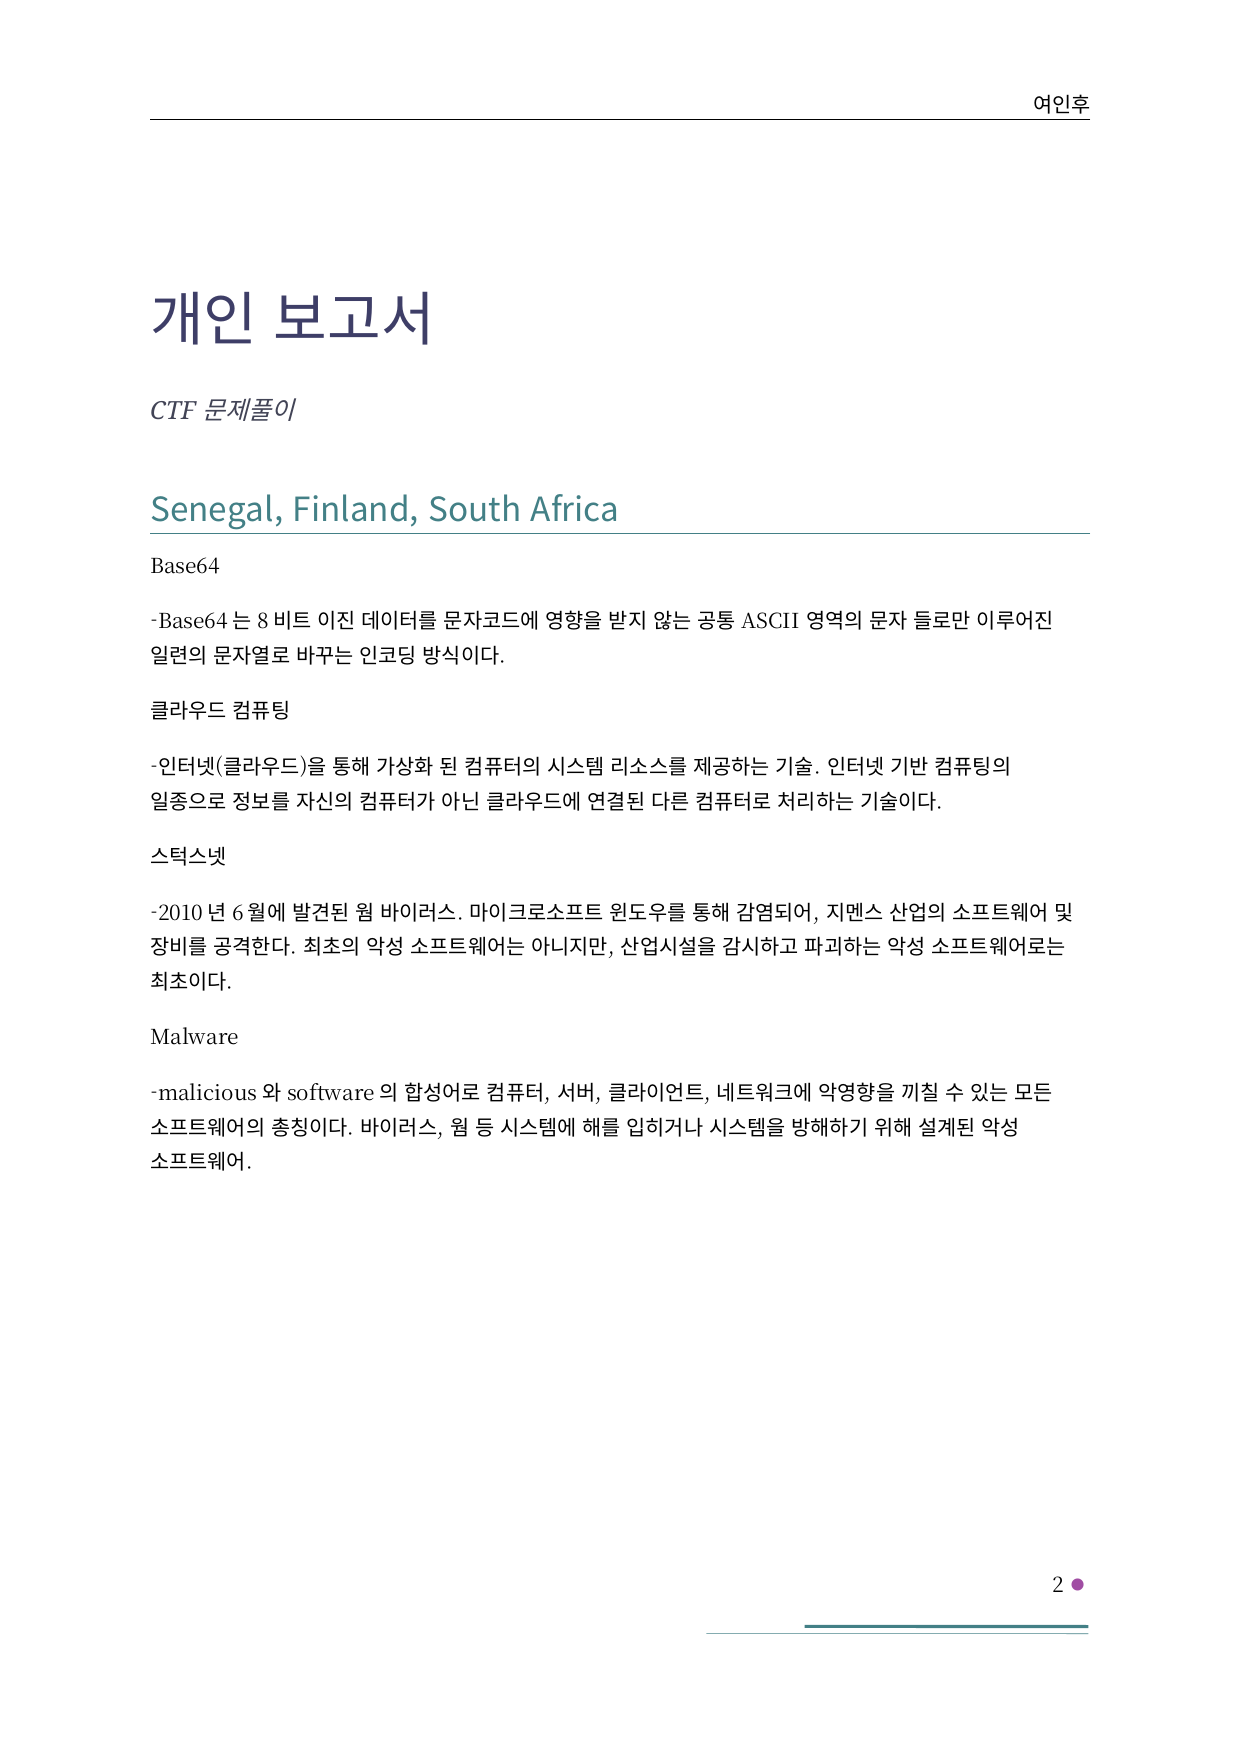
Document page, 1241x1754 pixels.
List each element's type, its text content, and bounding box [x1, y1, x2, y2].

text -2010년 6월에 발견된 웜 바이러스. 마이크로소프트 윈도우를 통해 감염되어, 지멘스 산업의 소프트웨어 및 장비를 공격한다. 최초의 악성 소프트웨어는 아니지만, 산업시설을 감시하고 파괴하는 악성 소프트웨어로는 최초이다. [150, 896, 1090, 996]
text -인터넷(클라우드)을 통해 가상화 된 컴퓨터의 시스템 리소스를 제공하는 기술. 인터넷 기반 컴퓨팅의 일종으로 정보를 자신의 컴퓨터가 아닌 클라우드에 연결된 다른 컴퓨터로 처리하는 기술이다. [150, 750, 1090, 815]
text Malware [150, 1021, 1090, 1051]
text -malicious와 software의 합성어로 컴퓨터, 서버, 클라이언트, 네트워크에 악영향을 끼칠 수 있는 모든 소프트웨어의 총칭이다. 바이러스, 웜 등 시스템에 해를 입히거나 시스템을 방해하기 위해 설계된 악성 소프트웨어. [150, 1076, 1090, 1176]
text -Base64는 8비트 이진 데이터를 문자코드에 영향을 받지 않는 공통 ASCII 영역의 문자 들로만 이루어진 일련의 문자열로 바꾸는 인코딩 방식이다. [150, 604, 1090, 669]
subtitle Senegal, Finland, South Africa [150, 482, 1090, 533]
text 스턱스넷 [150, 840, 1090, 871]
text 클라우드 컴퓨팅 [150, 695, 1090, 725]
text Base64 [150, 549, 1090, 579]
